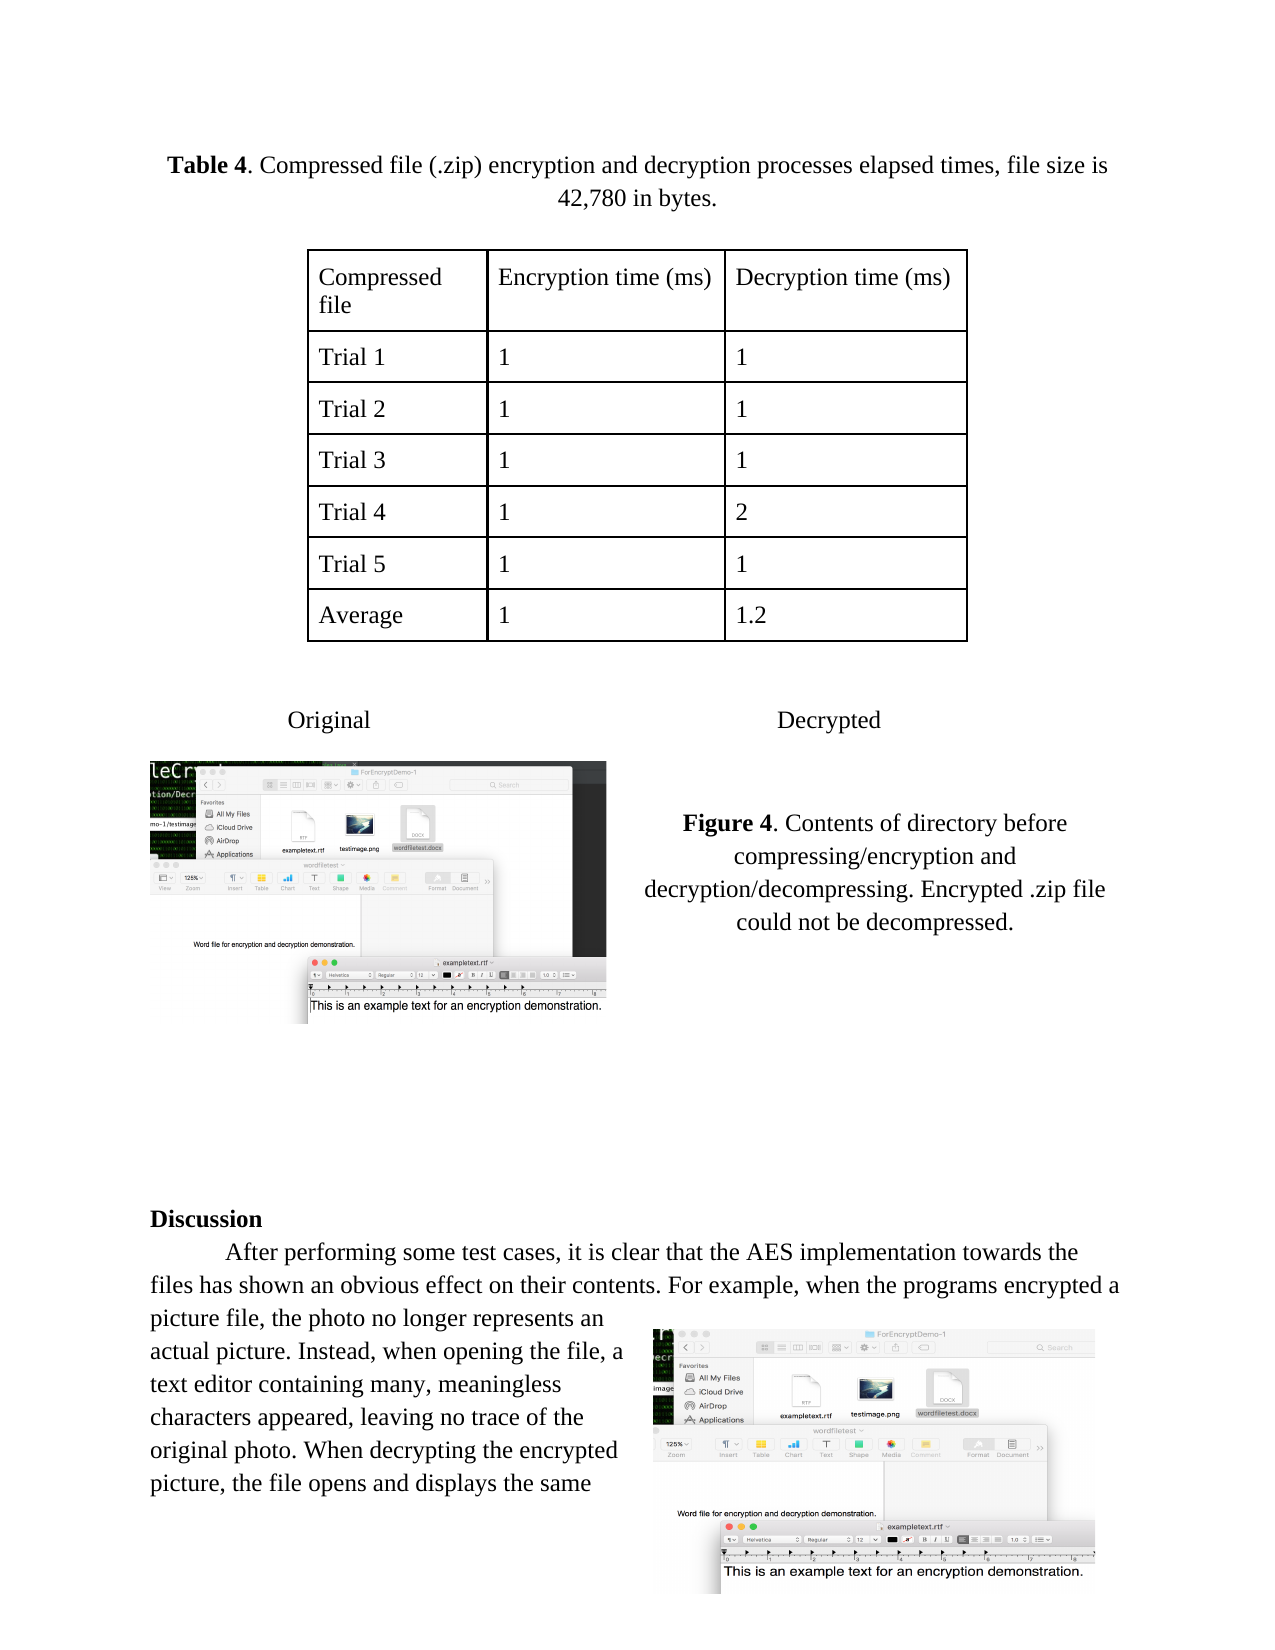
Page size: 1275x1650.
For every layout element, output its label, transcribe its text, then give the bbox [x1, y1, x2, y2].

table_cell Trial 2 [309, 383, 486, 433]
text Figure 4. Contents of directory before compressing/encryption and decryption/decompressing. Encrypted .zip file could not be decompressed. [607, 808, 1125, 936]
table_cell 1 [726, 538, 966, 588]
table_cell 1 [489, 538, 724, 588]
text Table 4. Compressed file (.zip) encryption and decryption processes elapsed times, file size is 42,780 in bytes. [150, 150, 1125, 212]
table_cell 1 [489, 332, 724, 381]
picture [150, 761, 607, 1024]
table_cell Average [309, 590, 486, 639]
text Original Decrypted [150, 705, 1125, 733]
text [150, 1237, 1125, 1497]
table_cell 1 [489, 383, 724, 433]
table_cell 1.2 [726, 590, 966, 639]
table_cell 1 [489, 435, 724, 484]
table_cell 1 [726, 332, 966, 381]
table_cell Trial 3 [309, 435, 486, 484]
table_cell 1 [489, 590, 724, 639]
table_cell Trial 4 [309, 487, 486, 536]
table_cell 1 [489, 487, 724, 536]
text Discussion [150, 1204, 1125, 1233]
table_cell Trial 5 [309, 538, 486, 588]
table_header Compressed file [309, 251, 486, 329]
table_cell Trial 1 [309, 332, 486, 381]
table_cell 2 [726, 487, 966, 536]
table_header Decryption time (ms) [726, 251, 966, 329]
table_cell 1 [726, 435, 966, 484]
table_header Encryption time (ms) [489, 251, 724, 329]
picture [653, 1329, 1096, 1594]
table_cell 1 [726, 383, 966, 433]
